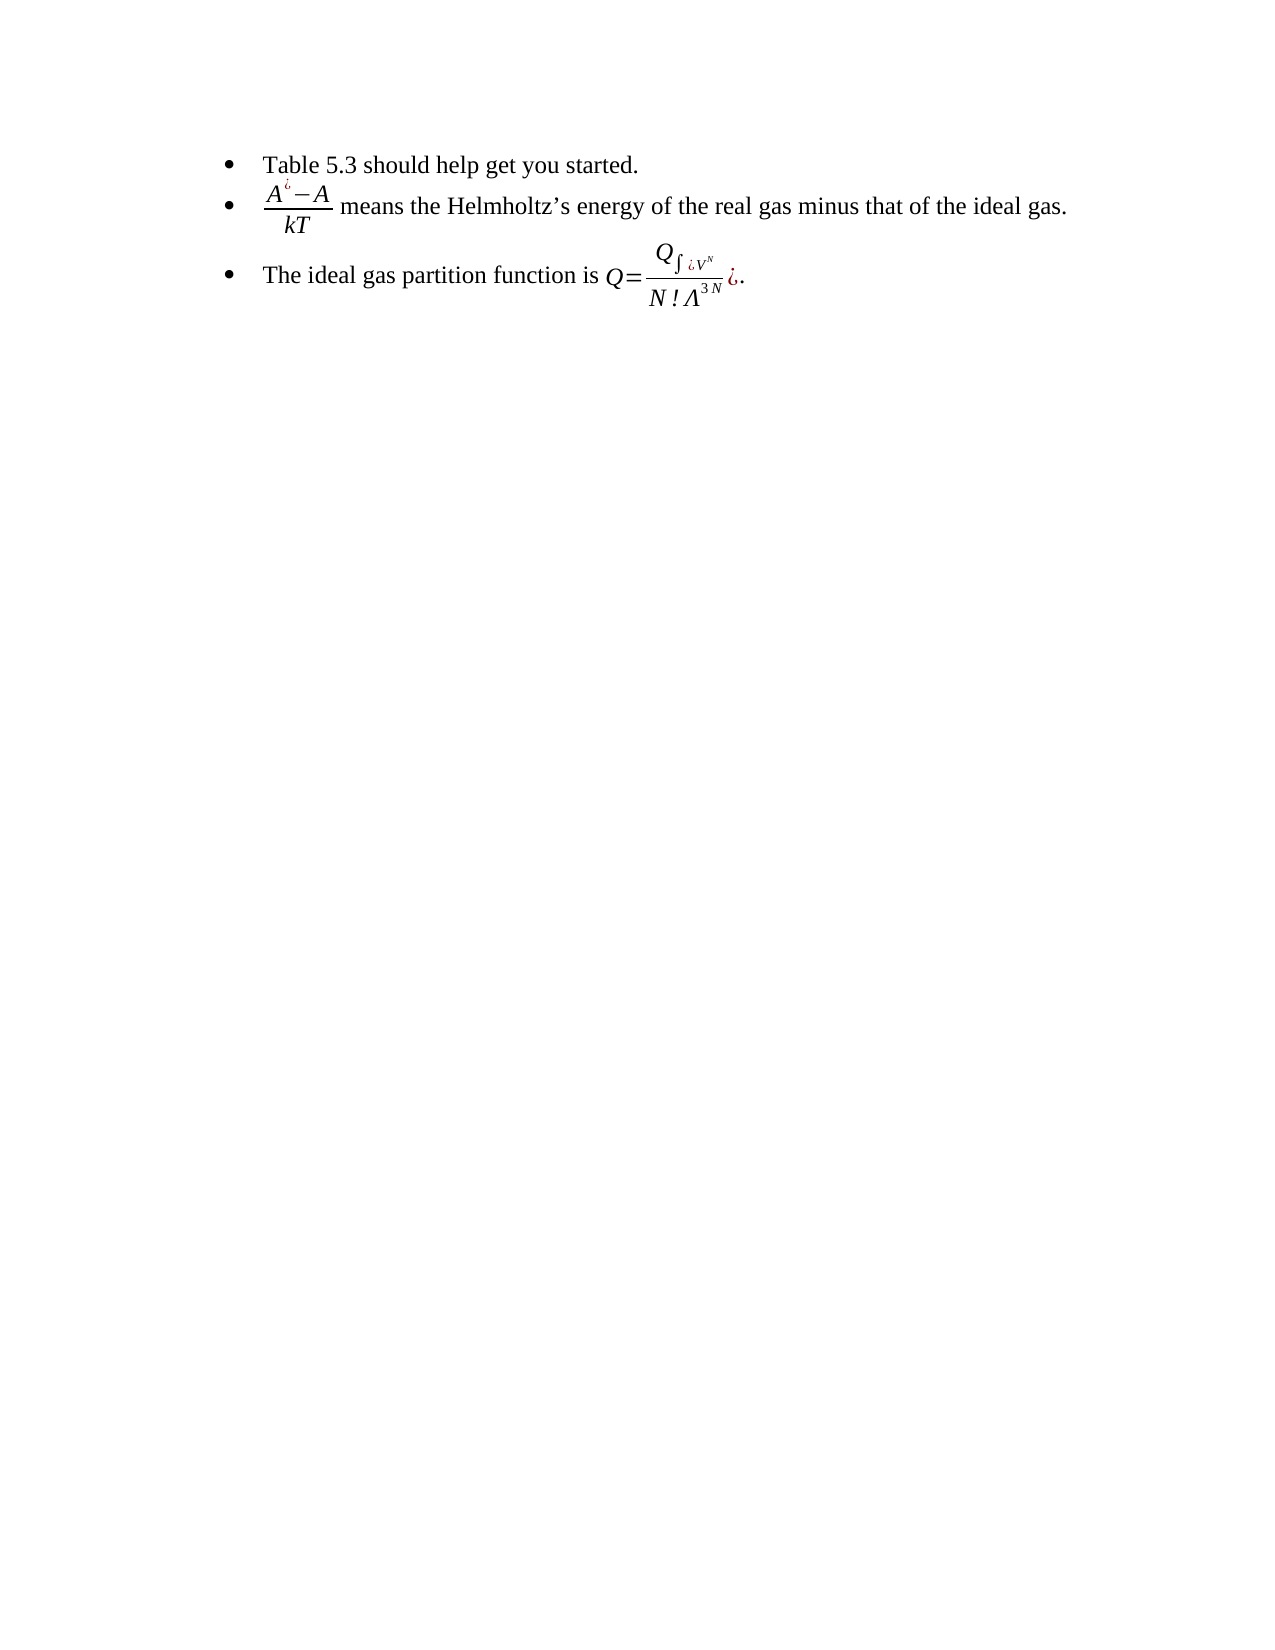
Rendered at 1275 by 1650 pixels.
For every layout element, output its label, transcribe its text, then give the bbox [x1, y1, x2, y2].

list The ideal gas partition function is . [225, 239, 1087, 311]
list Table 5.3 should help get you started. [225, 150, 1087, 179]
list means the Helmholtz’s energy of the real gas minus that of the ideal gas. [225, 179, 1087, 239]
